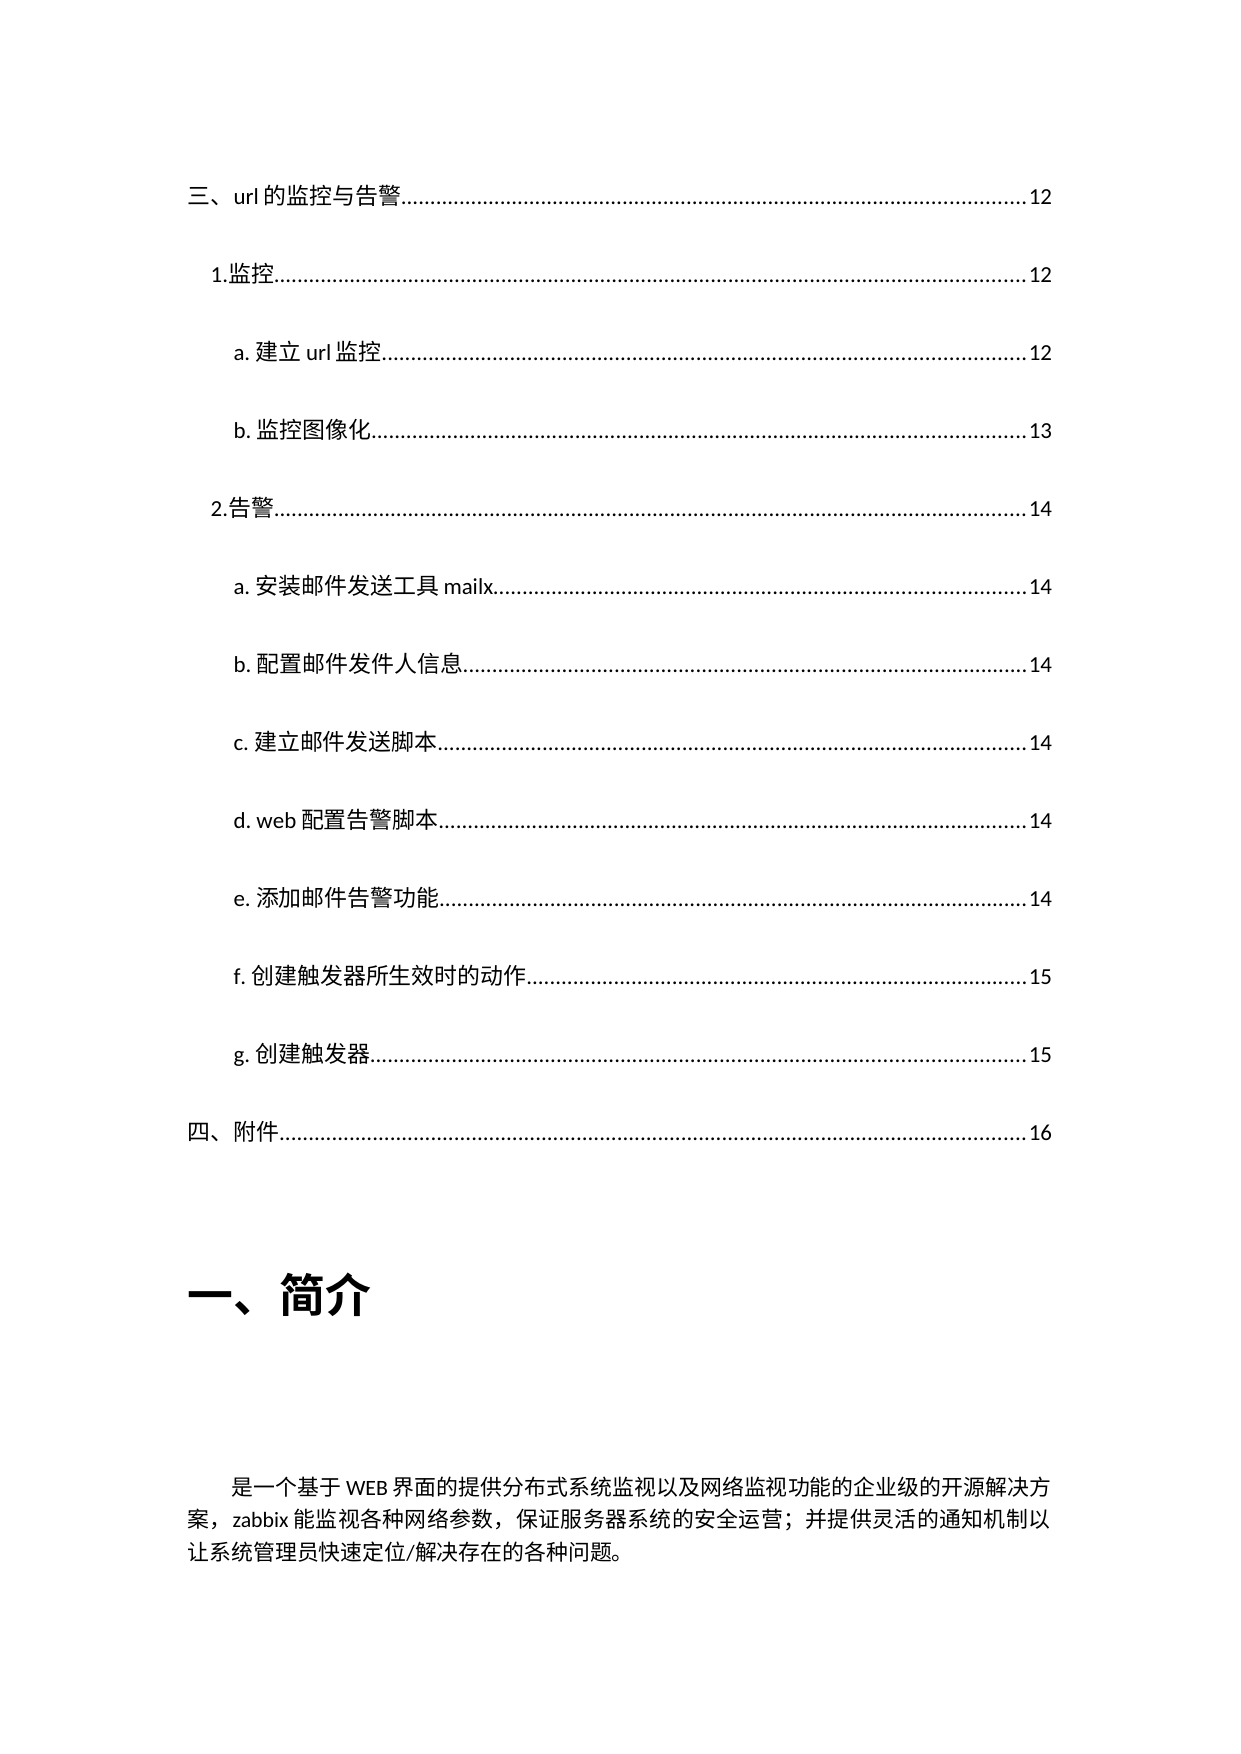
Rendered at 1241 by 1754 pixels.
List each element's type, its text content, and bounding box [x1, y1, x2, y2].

subtitle 一、简介 [187, 1244, 1053, 1342]
text 是一个基于WEB界面的提供分布式系统监视以及网络监视功能的企业级的开源解决方案，zabbix能监视各种网络参数，保证服务器系统的安全运营；并提供灵活的通知机制以让系统管理员快速定位/解决存在的各种问题。 [187, 1469, 1053, 1567]
